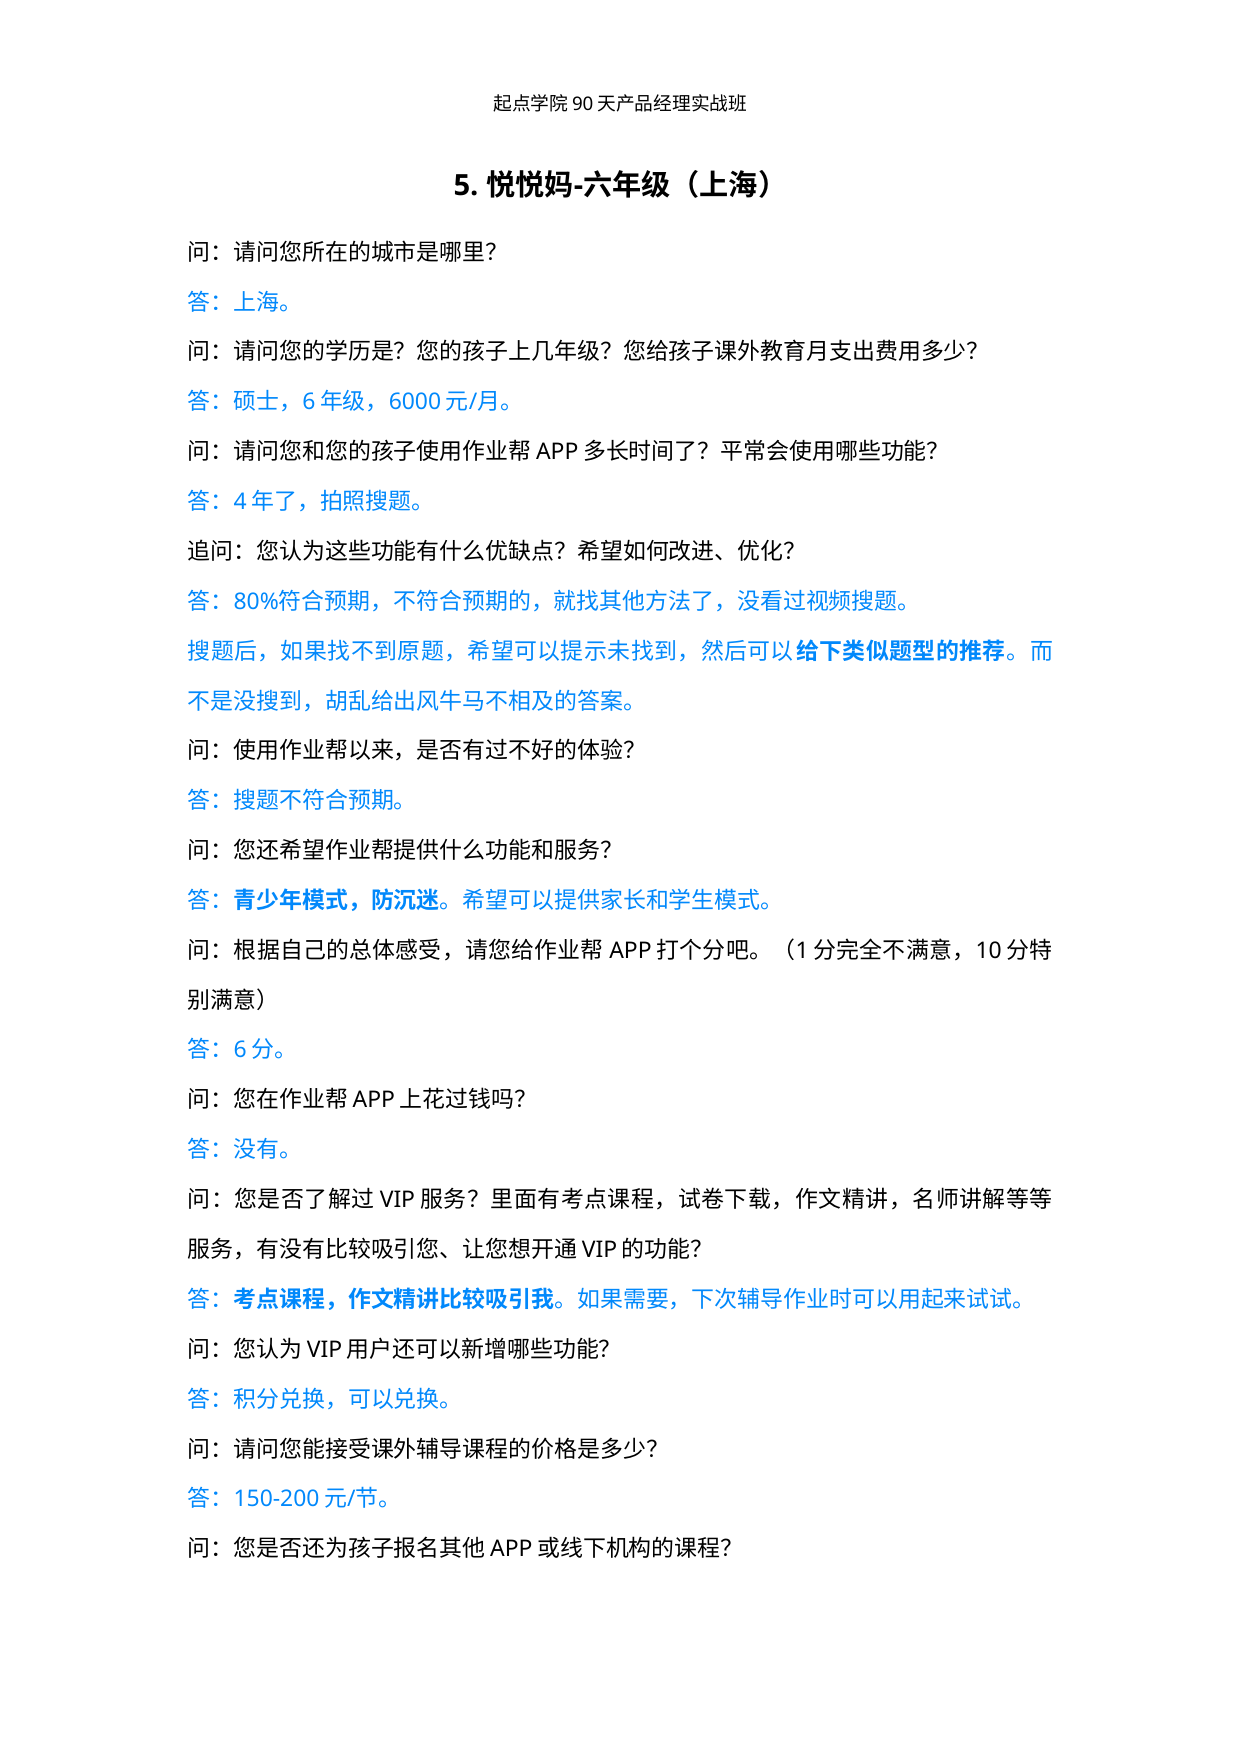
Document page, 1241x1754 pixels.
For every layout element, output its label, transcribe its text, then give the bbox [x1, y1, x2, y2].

text 问：您还希望作业帮提供什么功能和服务？ [187, 832, 1053, 865]
text 答：150-200元/节。 [187, 1480, 1053, 1514]
text 问：您在作业帮APP上花过钱吗？ [187, 1081, 1053, 1114]
text 答：积分兑换，可以兑换。 [187, 1381, 1053, 1414]
text 搜题后，如果找不到原题，希望可以提示未找到，然后可以给下类似题型的推荐。而不是没搜到，胡乱给出风牛马不相及的答案。 [187, 633, 1053, 716]
text 答：考点课程，作文精讲比较吸引我。如果需要，下次辅导作业时可以用起来试试。 [187, 1281, 1053, 1314]
text 问：请问您和您的孩子使用作业帮APP多长时间了？平常会使用哪些功能？ [187, 433, 1053, 466]
text 问：请问您所在的城市是哪里？ [187, 234, 1053, 267]
text 问：请问您的学历是？您的孩子上几年级？您给孩子课外教育月支出费用多少？ [187, 333, 1053, 366]
text 答：硕士，6年级，6000元/月。 [187, 383, 1053, 416]
text 答：没有。 [187, 1131, 1053, 1164]
text 答：80%符合预期，不符合预期的，就找其他方法了，没看过视频搜题。 [187, 583, 1053, 616]
text 追问：您认为这些功能有什么优缺点？希望如何改进、优化？ [187, 533, 1053, 566]
text 答：搜题不符合预期。 [187, 782, 1053, 815]
text 问：根据自己的总体感受，请您给作业帮APP打个分吧。（1分完全不满意，10分特别满意） [187, 932, 1053, 1015]
text 答：上海。 [187, 283, 1053, 317]
text 问：请问您能接受课外辅导课程的价格是多少？ [187, 1431, 1053, 1464]
text 问：您是否还为孩子报名其他APP或线下机构的课程？ [187, 1530, 1053, 1564]
subtitle 5. 悦悦妈-六年级（上海） [187, 162, 1053, 204]
text 答：4年了，拍照搜题。 [187, 483, 1053, 516]
text 问：您是否了解过VIP服务？里面有考点课程，试卷下载，作文精讲，名师讲解等等服务，有没有比较吸引您、让您想开通VIP的功能？ [187, 1181, 1053, 1264]
text 问：使用作业帮以来，是否有过不好的体验？ [187, 732, 1053, 766]
text 答：青少年模式，防沉迷。希望可以提供家长和学生模式。 [187, 882, 1053, 915]
text 答：6分。 [187, 1031, 1053, 1064]
text 问：您认为VIP用户还可以新增哪些功能？ [187, 1331, 1053, 1364]
